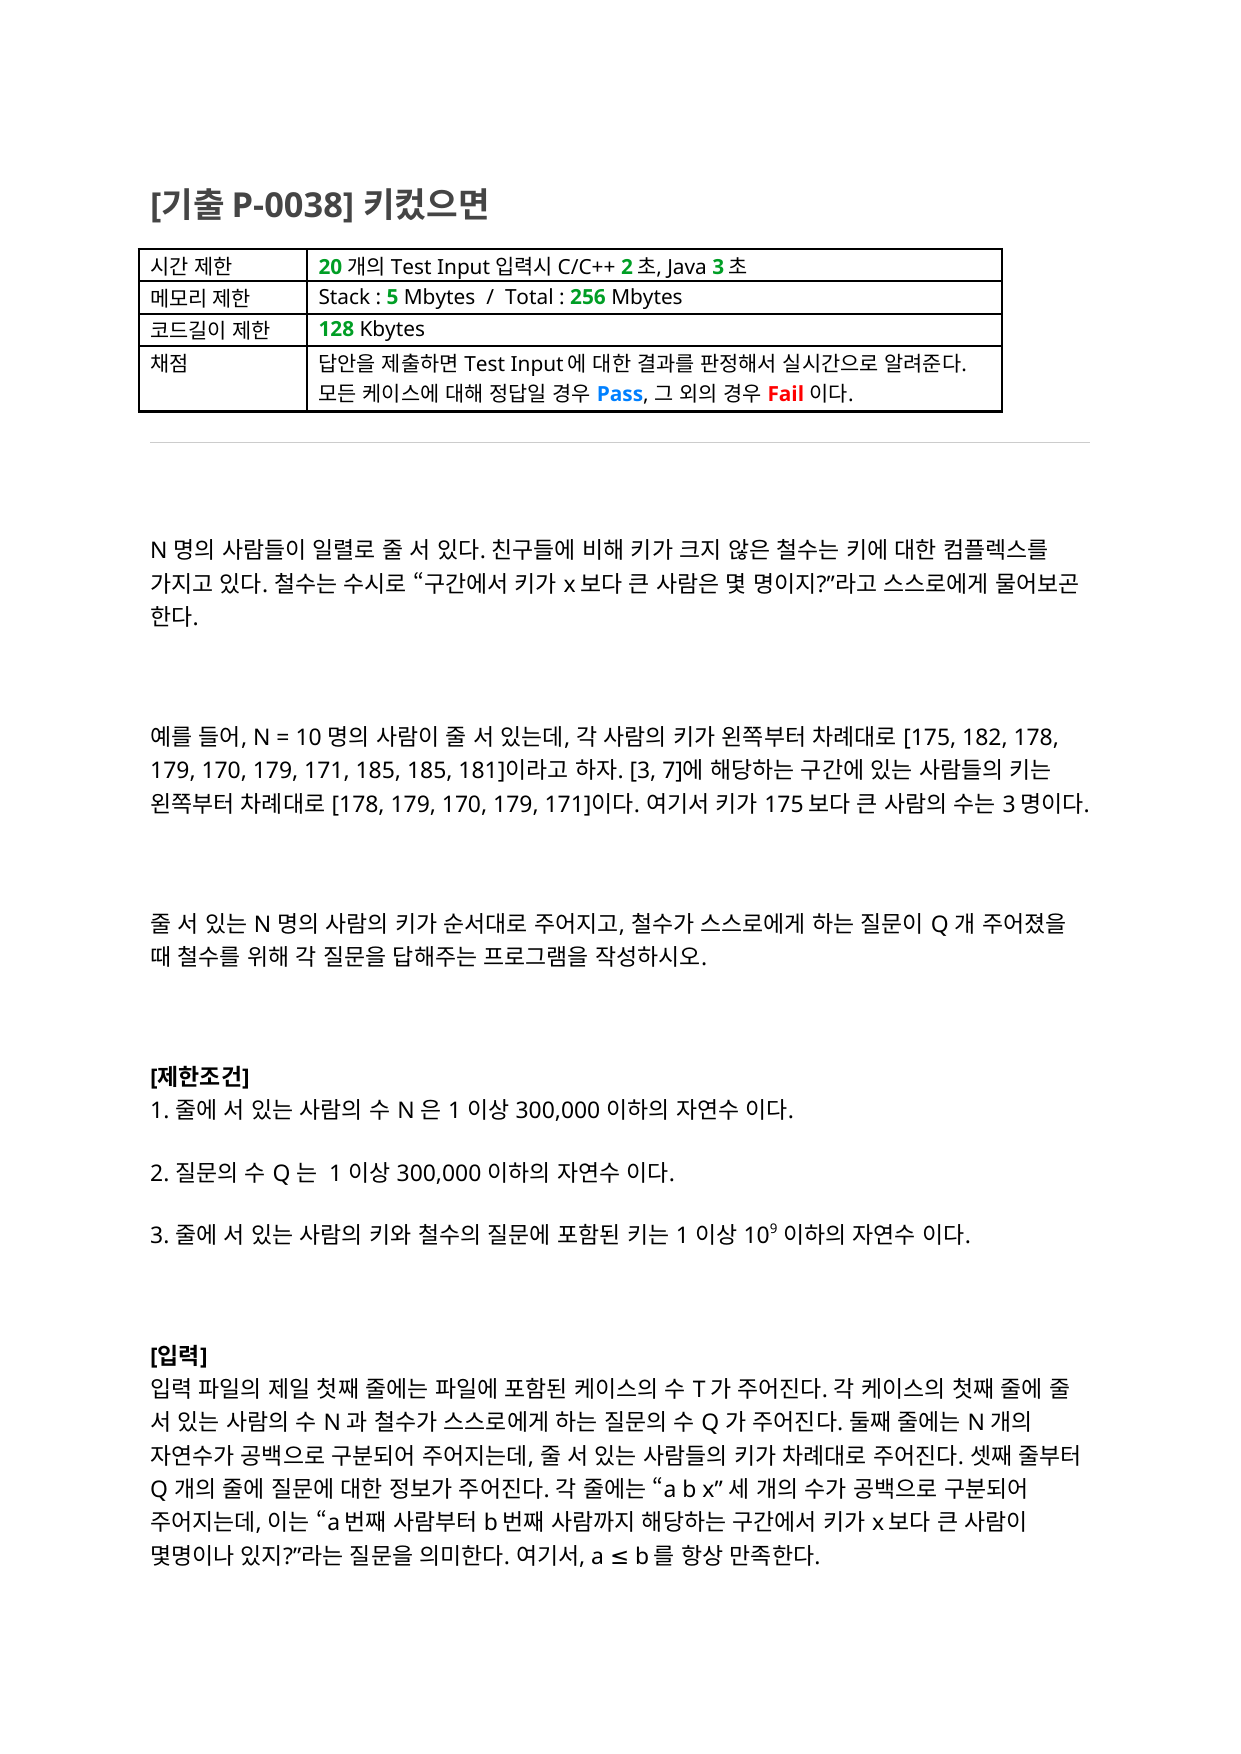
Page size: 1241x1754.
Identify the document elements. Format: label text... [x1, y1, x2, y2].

table_cell Stack : 5 Mbytes / Total : 256 Mbytes [308, 282, 1001, 312]
text [기출P-0038] 키컸으면 [150, 177, 1090, 227]
text [입력] 입력 파일의 제일 첫째 줄에는 파일에 포함된 케이스의 수 T가 주어진다. 각 케이스의 첫째 줄에 줄 서 있는 사람의 수 N 과 철수가 스스로에게 하는 질문의 수 Q 가 주어진다. 둘째 줄에는 N 개의 자연수가 공백으로 구분되어 주어지는데, 줄 서 있는 사람들의 키가 차례대로 주어진다. 셋째 줄부터 Q 개의 줄에 질문에 대한 정보가 주어진다. 각 줄에는 “a b x” 세 개의 수가 공백으로 구분되어 주어지는데, 이는 “a번째 사람부터 b번째 사람까지 해당하는 구간에서 키가 x보다 큰 사람이 몇명이나 있지?”라는 질문을 의미한다. 여기서, a ≤ b를 항상 만족한다. [150, 1305, 1090, 1571]
table_cell 메모리 제한 [140, 282, 306, 312]
table_header 시간 제한 [140, 250, 306, 280]
text N 명의 사람들이 일렬로 줄 서 있다. 친구들에 비해 키가 크지 않은 철수는 키에 대한 컴플렉스를 가지고 있다. 철수는 수시로 “구간에서 키가 x보다 큰 사람은 몇 명이지?”라고 스스로에게 물어보곤 한다. [150, 499, 1090, 628]
text 3. 줄에 서 있는 사람의 키와 철수의 질문에 포함된 키는 1 이상 109 이하의 자연수 이다. [150, 1184, 1090, 1247]
text [제한조건] 1. 줄에 서 있는 사람의 수 N 은 1 이상 300,000 이하의 자연수 이다. [150, 1026, 1090, 1122]
text 2. 질문의 수 Q 는 1 이상 300,000 이하의 자연수 이다. [150, 1122, 1090, 1184]
table_cell 채점 [140, 347, 306, 410]
table_header 20 개의 Test Input 입력시 C/C++ 2초, Java 3초 [308, 250, 1001, 280]
text 예를 들어, N = 10 명의 사람이 줄 서 있는데, 각 사람의 키가 왼쪽부터 차례대로 [175, 182, 178, 179, 170, 179, 171, 185, 185, 181]이라고 하자. [3, 7]에 해당하는 구간에 있는 사람들의 키는 왼쪽부터 차례대로 [178, 179, 170, 179, 171]이다. 여기서 키가 175보다 큰 사람의 수는 3명이다. [150, 686, 1090, 815]
table_cell 답안을 제출하면 Test Input에 대한 결과를 판정해서 실시간으로 알려준다. 모든 케이스에 대해 정답일 경우 Pass, 그 외의 경우 Fail 이다. [308, 347, 1001, 410]
table_cell 128 Kbytes [308, 315, 1001, 345]
text 줄 서 있는 N 명의 사람의 키가 순서대로 주어지고, 철수가 스스로에게 하는 질문이 Q 개 주어졌을 때 철수를 위해 각 질문을 답해주는 프로그램을 작성하시오. [150, 873, 1090, 969]
table_cell 코드길이 제한 [140, 315, 306, 345]
